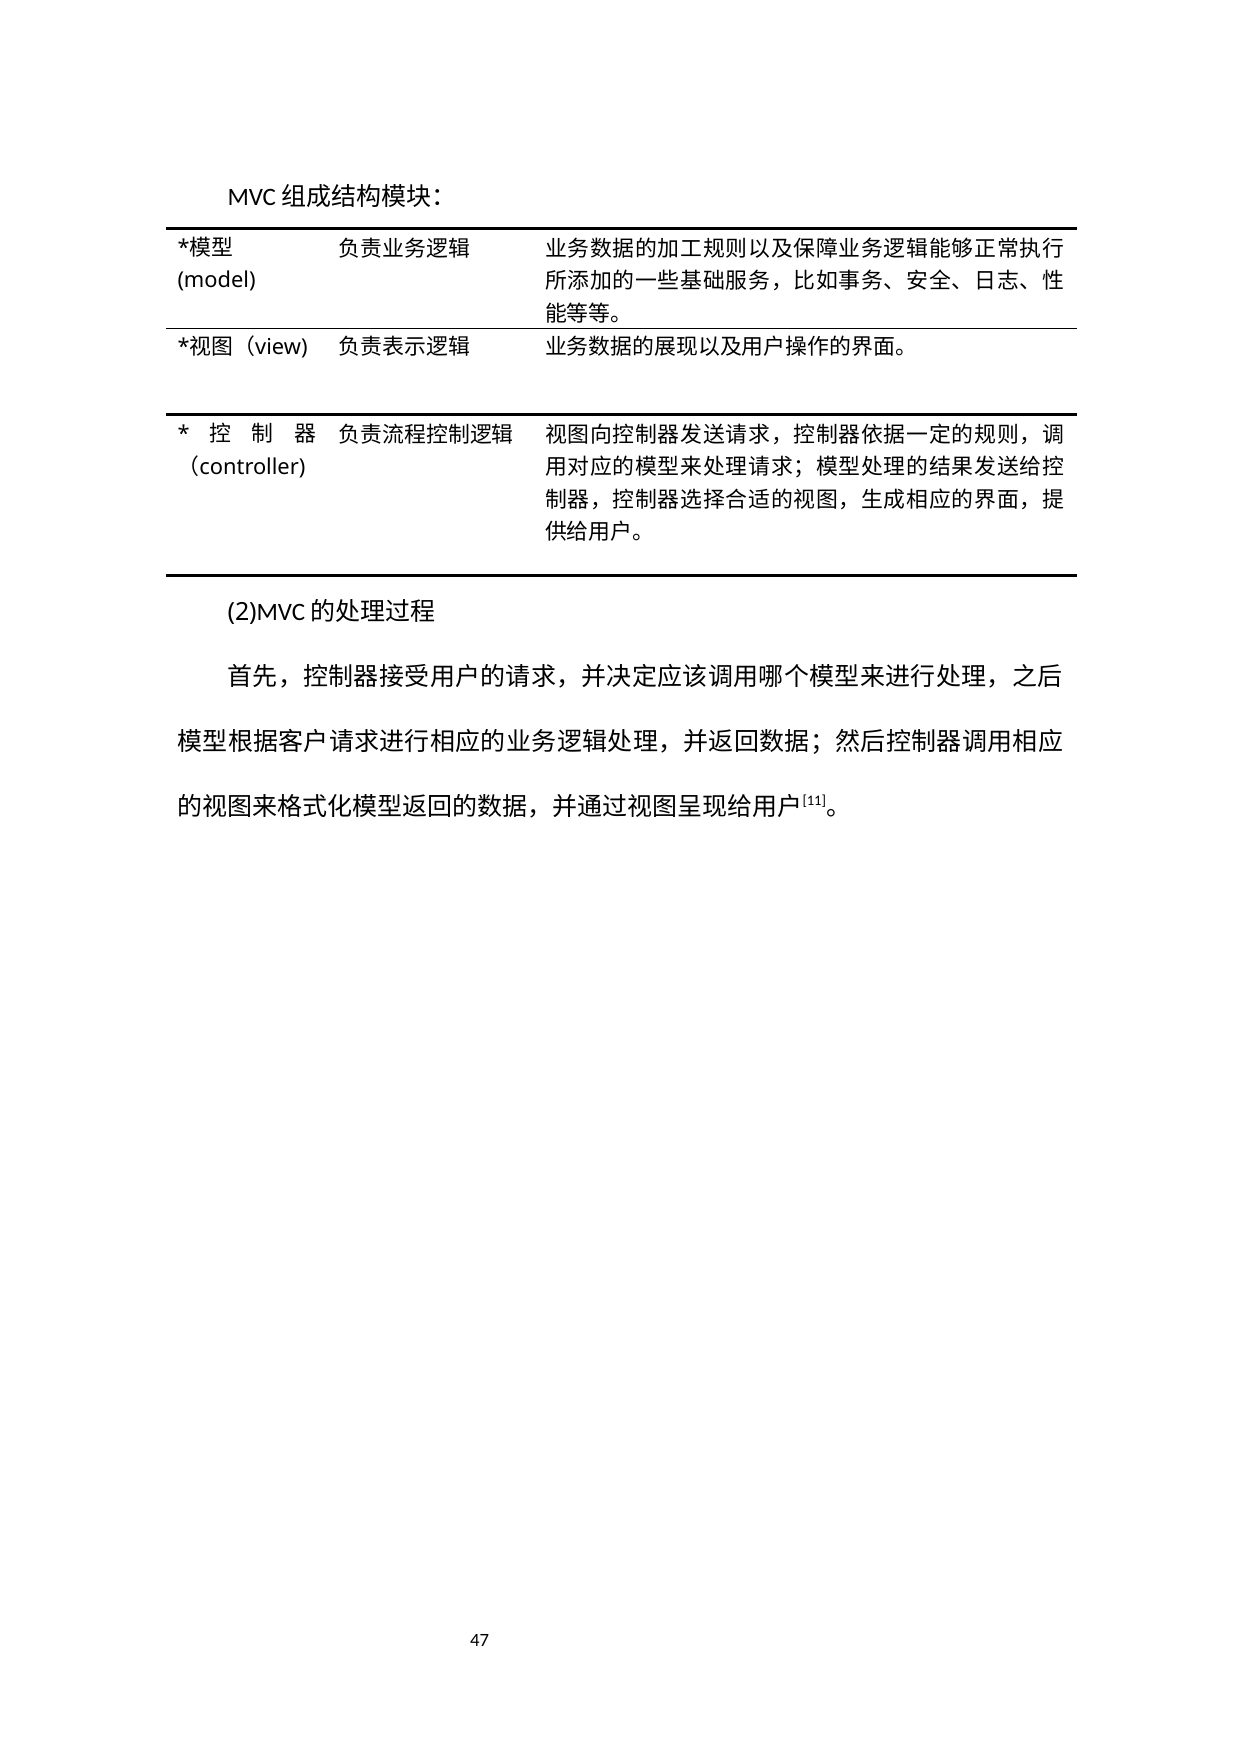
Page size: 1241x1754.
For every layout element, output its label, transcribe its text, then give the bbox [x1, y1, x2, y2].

table_cell 负责表示逻辑 [327, 329, 533, 413]
text MVC组成结构模块： [177, 162, 1063, 227]
table_header *模型 (model) [166, 230, 327, 328]
table_header 负责业务逻辑 [327, 230, 533, 328]
text 首先，控制器接受用户的请求，并决定应该调用哪个模型来进行处理，之后模型根据客户请求进行相应的业务逻辑处理，并返回数据；然后控制器调用相应的视图来格式化模型返回的数据，并通过视图呈现给用户[11]。 [177, 642, 1063, 837]
table_header 业务数据的加工规则以及保障业务逻辑能够正常执行所添加的一些基础服务，比如事务、安全、日志、性能等等。 [534, 230, 1077, 328]
table_cell *控制器（controller) [166, 416, 327, 573]
table_cell 视图向控制器发送请求，控制器依据一定的规则，调用对应的模型来处理请求；模型处理的结果发送给控制器，控制器选择合适的视图，生成相应的界面，提供给用户。 [534, 416, 1077, 573]
table_cell 业务数据的展现以及用户操作的界面。 [534, 329, 1077, 413]
text (2)MVC的处理过程 [177, 577, 1063, 642]
table_cell *视图（view) [166, 329, 327, 413]
table_cell 负责流程控制逻辑 [327, 416, 533, 573]
